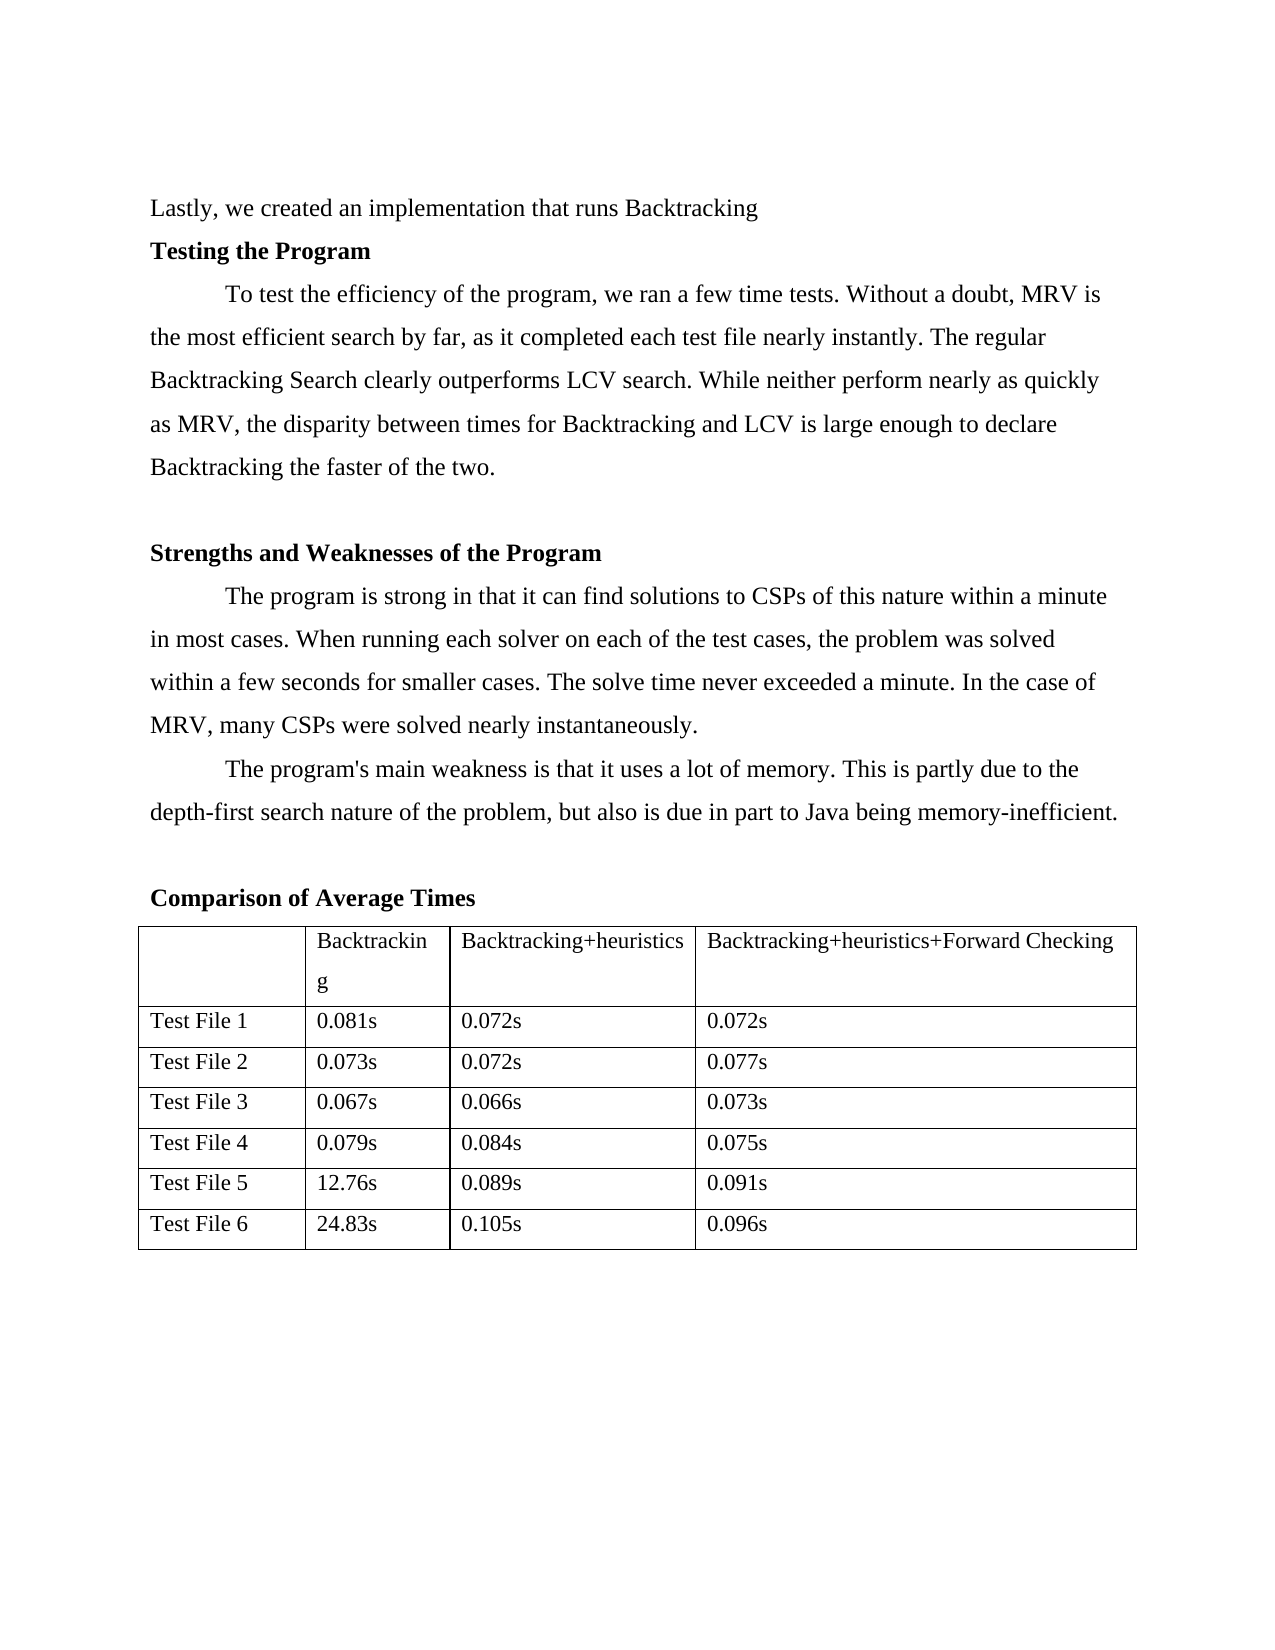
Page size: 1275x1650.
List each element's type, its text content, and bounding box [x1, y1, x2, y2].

table_cell 0.077s [696, 1048, 1136, 1087]
table_header [139, 927, 305, 1006]
text Testing the Program [150, 236, 1125, 265]
table_cell Test File 6 [139, 1210, 305, 1249]
text The program is strong in that it can find solutions to CSPs of this nature within a minute in most cases. When running each solver on each of the test cases, the problem was solved within a few seconds for smaller cases. The solve time never exceeded a minute. In the case of MRV, many CSPs were solved nearly instantaneously. [150, 581, 1125, 739]
table_cell 0.084s [451, 1129, 695, 1168]
text Comparison of Average Times [150, 883, 1125, 912]
table_cell 12.76s [306, 1169, 449, 1209]
table_cell 0.073s [306, 1048, 449, 1087]
table_cell Test File 3 [139, 1088, 305, 1128]
table_cell 0.072s [451, 1048, 695, 1087]
text The program's main weakness is that it uses a lot of memory. This is partly due to the depth-first search nature of the problem, but also is due in part to Java being memory-inefficient. [150, 754, 1125, 826]
text Lastly, we created an implementation that runs Backtracking [150, 193, 1125, 222]
table_cell 0.073s [696, 1088, 1136, 1128]
table_cell 0.066s [451, 1088, 695, 1128]
table_cell 0.096s [696, 1210, 1136, 1249]
table_cell 0.105s [451, 1210, 695, 1249]
table_cell Test File 1 [139, 1007, 305, 1047]
table_cell 0.079s [306, 1129, 449, 1168]
table_cell 0.075s [696, 1129, 1136, 1168]
table_cell 0.089s [451, 1169, 695, 1209]
table_cell 0.072s [451, 1007, 695, 1047]
table_cell Test File 4 [139, 1129, 305, 1168]
table_cell 0.081s [306, 1007, 449, 1047]
table_header Backtracking+heuristics+Forward Checking [696, 927, 1136, 1006]
table_cell 0.072s [696, 1007, 1136, 1047]
table_cell 0.091s [696, 1169, 1136, 1209]
text Strengths and Weaknesses of the Program [150, 538, 1125, 567]
table_header Backtracking+heuristics [451, 927, 695, 1006]
table_cell Test File 5 [139, 1169, 305, 1209]
table_header Backtracking [306, 927, 449, 1006]
table_cell Test File 2 [139, 1048, 305, 1087]
text To test the efficiency of the program, we ran a few time tests. Without a doubt, MRV is the most efficient search by far, as it completed each test file nearly instantly. The regular Backtracking Search clearly outperforms LCV search. While neither perform nearly as quickly as MRV, the disparity between times for Backtracking and LCV is large enough to declare Backtracking the faster of the two. [150, 279, 1125, 481]
table_cell 0.067s [306, 1088, 449, 1128]
table_cell 24.83s [306, 1210, 449, 1249]
